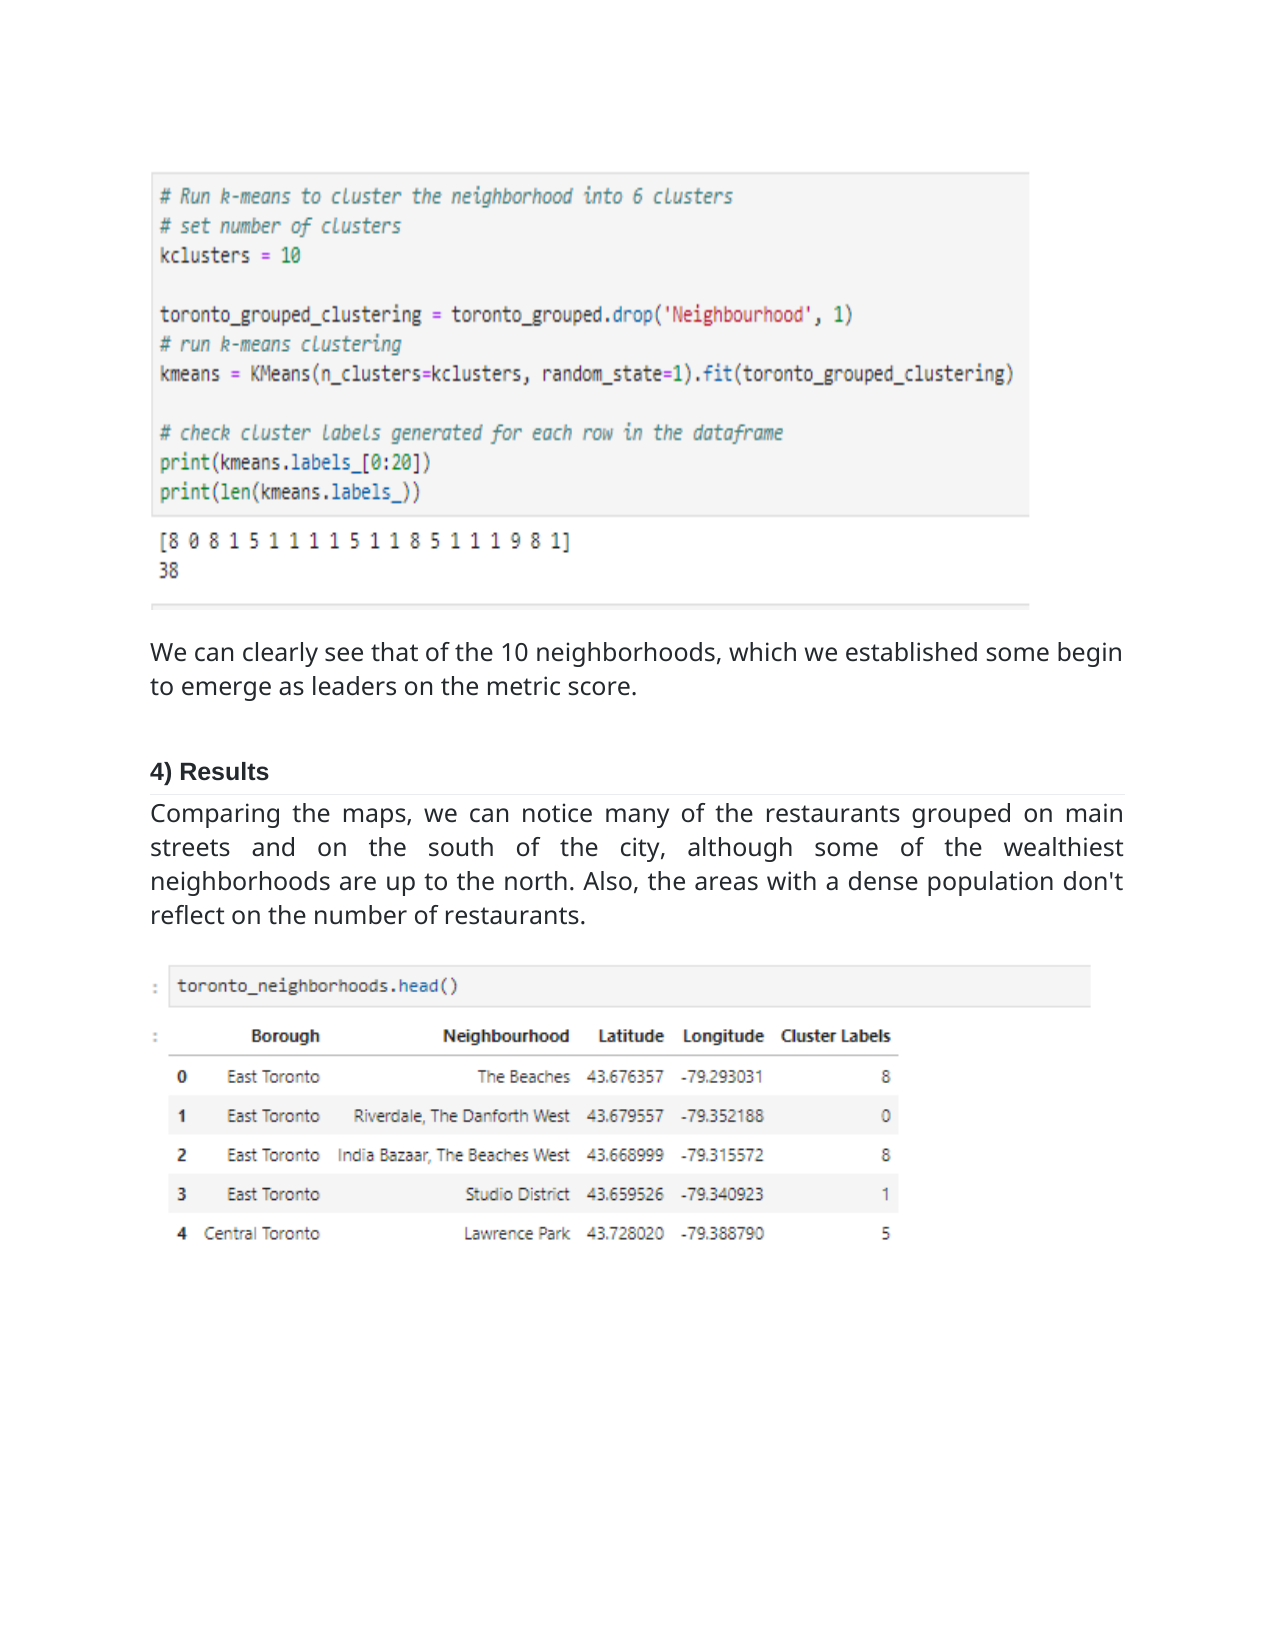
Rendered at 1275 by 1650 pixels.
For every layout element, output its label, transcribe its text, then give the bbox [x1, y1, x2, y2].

text We can clearly see that of the 10 neighborhoods, which we established some begin to emerge as leaders on the metric score. [150, 635, 1125, 703]
picture [150, 956, 1091, 1279]
subtitle 4) Results [150, 757, 1125, 794]
text Comparing the maps, we can notice many of the restaurants grouped on main streets and on the south of the city, although some of the wealthiest neighborhoods are up to the north. Also, the areas with a dense population don't reflect on the number of restaurants. [150, 795, 1125, 932]
picture [150, 150, 1030, 610]
